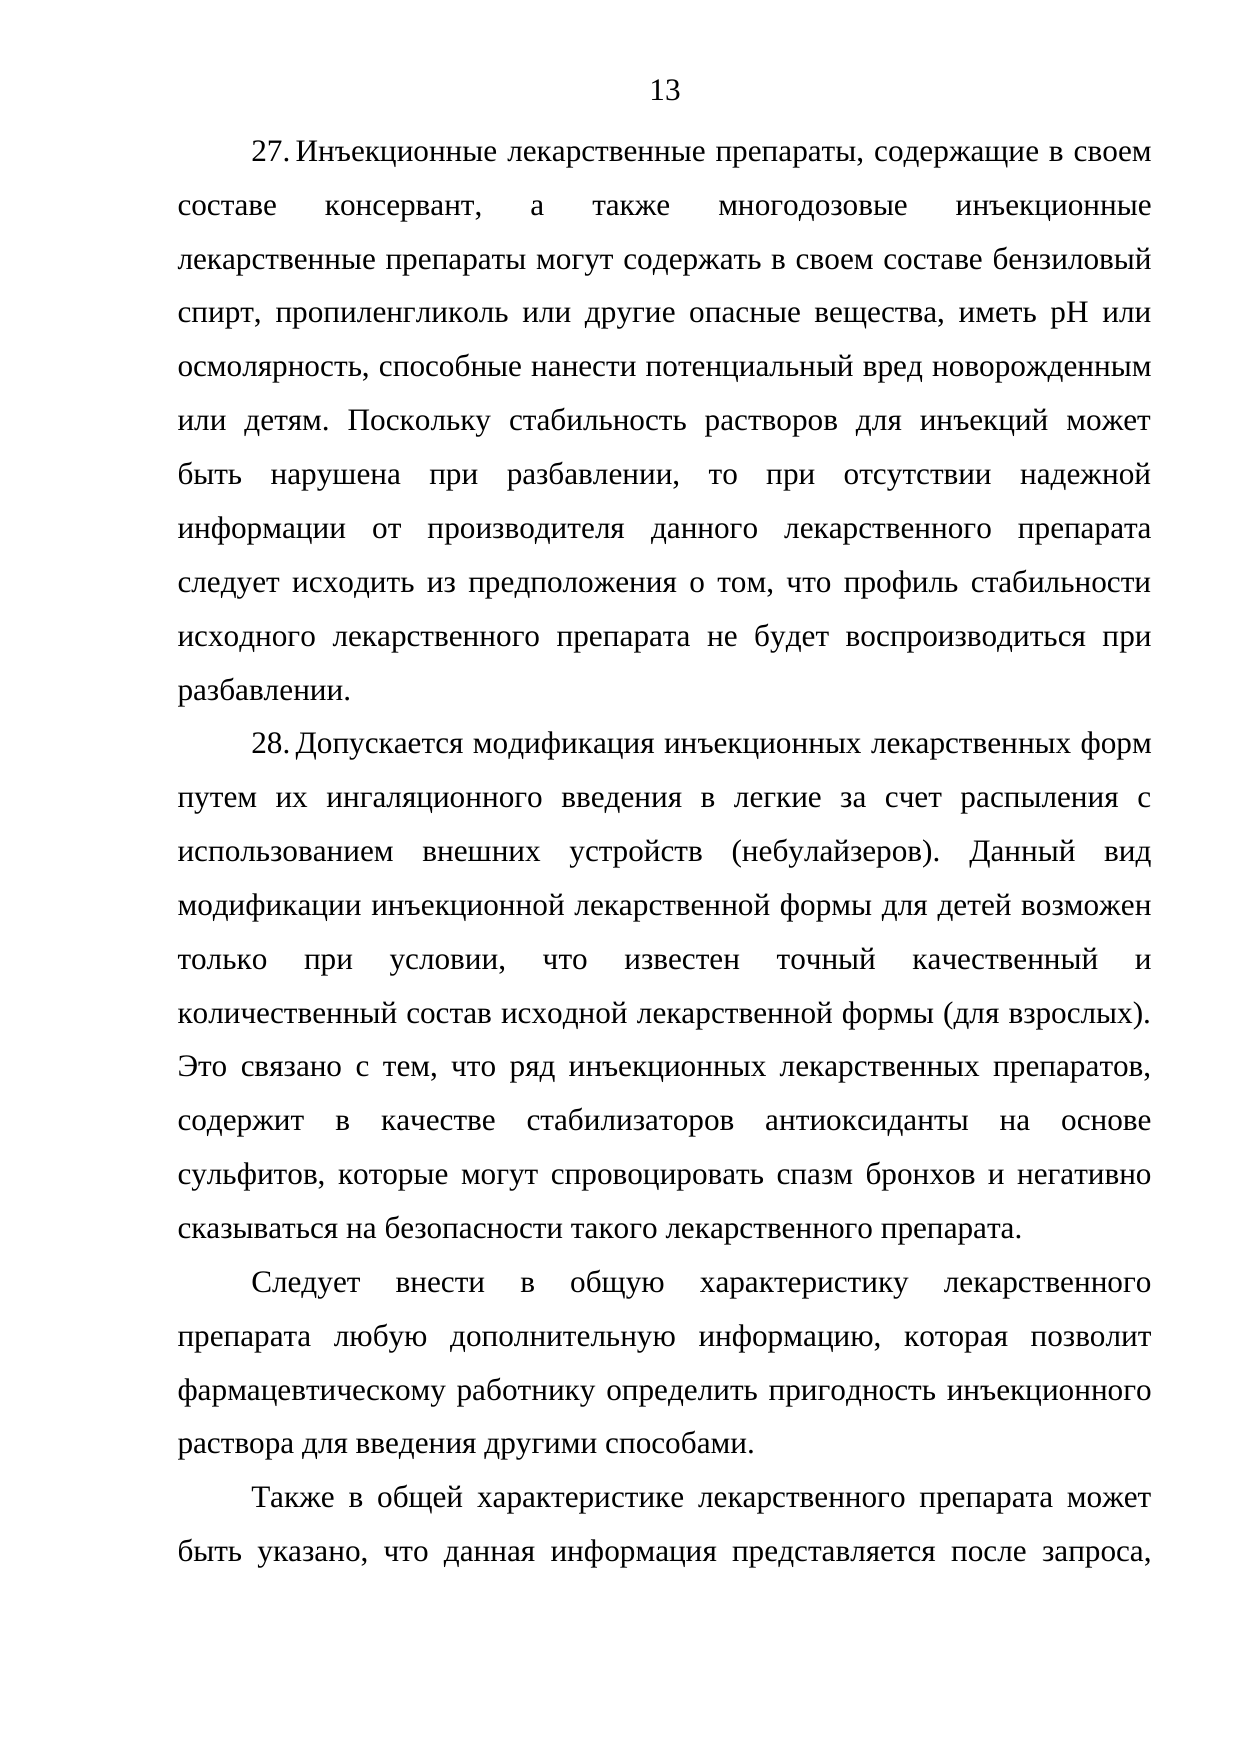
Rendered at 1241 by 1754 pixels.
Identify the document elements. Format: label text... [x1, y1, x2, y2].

list Допускается модификация инъекционных лекарственных форм путем их ингаляционного введения в легкие за счет распыления с использованием внешних устройств (небулайзеров). Данный вид модификации инъекционной лекарственной формы для детей возможен только при условии, что известен точный качественный и количественный состав исходной лекарственной формы (для взрослых). Это связано с тем, что ряд инъекционных лекарственных препаратов, содержит в качестве стабилизаторов антиоксиданты на основе сульфитов, которые могут спровоцировать спазм бронхов и негативно сказываться на безопасности такого лекарственного препарата. [177, 724, 1152, 1245]
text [177, 1478, 1152, 1568]
text Следует внести в общую характеристику лекарственного препарата любую дополнительную информацию, которая позволит фармацевтическому работнику определить пригодность инъекционного раствора для введения другими способами. [177, 1263, 1152, 1461]
list Инъекционные лекарственные препараты, содержащие в своем составе консервант, а также многодозовые инъекционные лекарственные препараты могут содержать в своем составе бензиловый спирт, пропиленгликоль или другие опасные вещества, иметь рН или осмолярность, способные нанести потенциальный вред новорожденным или детям. Поскольку стабильность растворов для инъекций может быть нарушена при разбавлении, то при отсутствии надежной информации от производителя данного лекарственного препарата следует исходить из предположения о том, что профиль стабильности исходного лекарственного препарата не будет воспроизводиться при разбавлении. [177, 132, 1152, 707]
